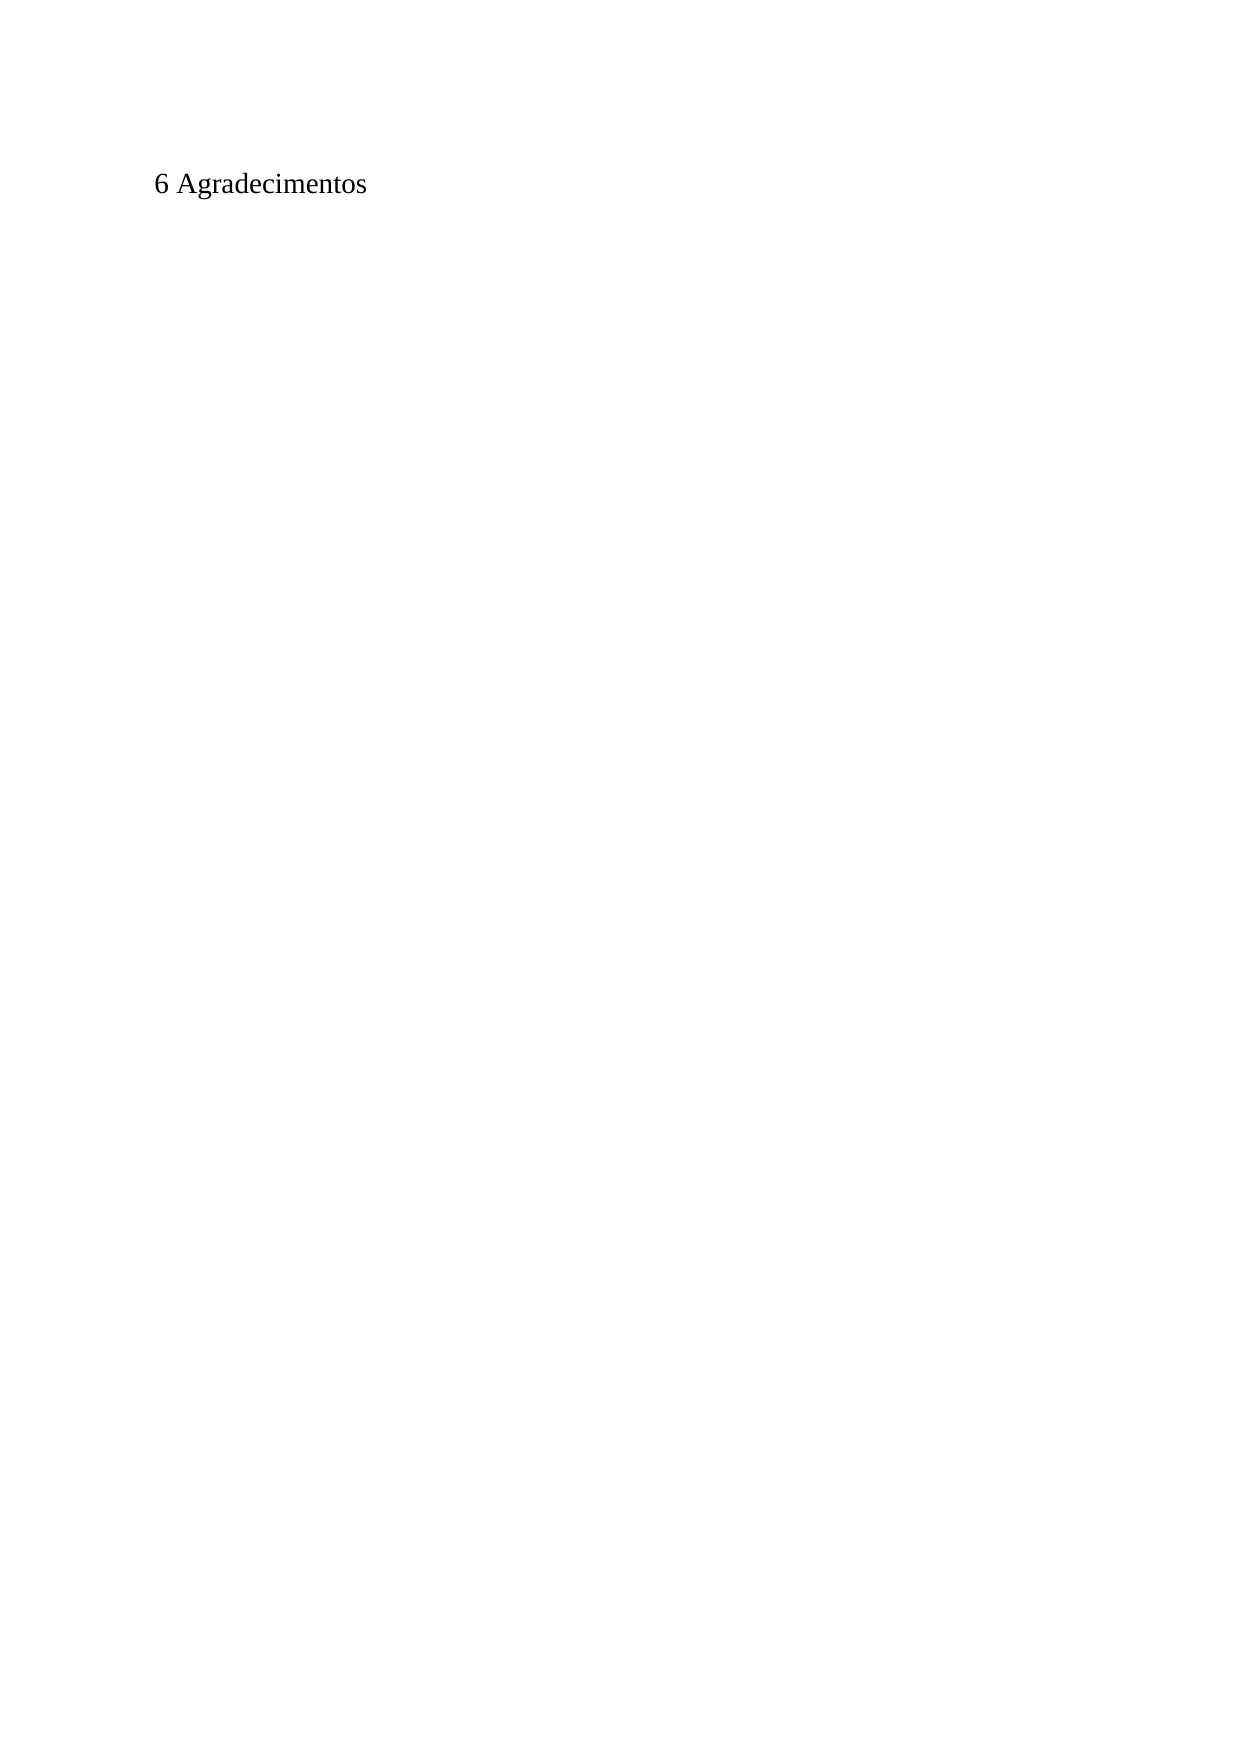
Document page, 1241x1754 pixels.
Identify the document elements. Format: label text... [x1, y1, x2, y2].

subtitle 6 Agradecimentos [154, 167, 1088, 200]
